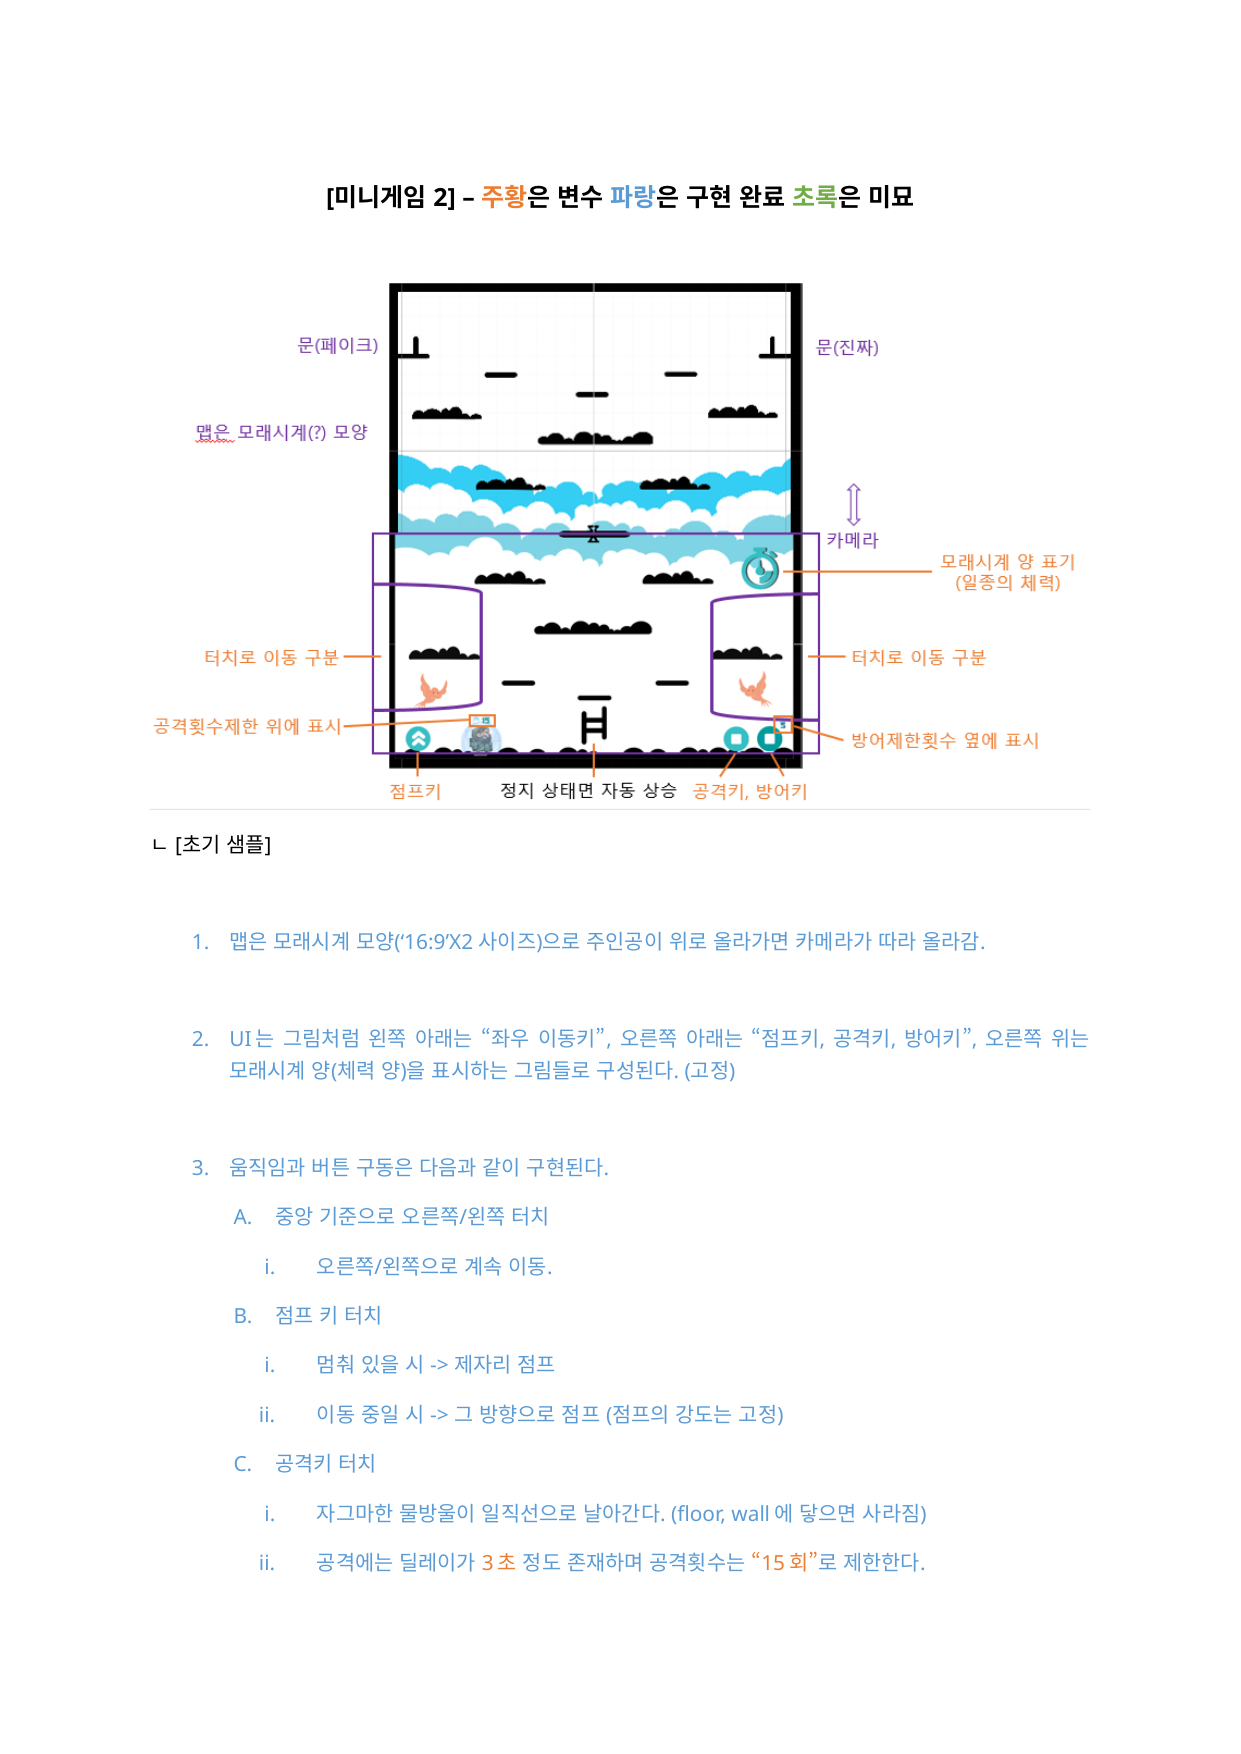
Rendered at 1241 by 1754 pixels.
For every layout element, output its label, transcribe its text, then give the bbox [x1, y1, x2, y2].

list 점프 키 터치 [233, 1299, 1090, 1329]
list 이동 중일 시 -> 그 방향으로 점프 (점프의 강도는 고정) [275, 1398, 1090, 1428]
text ㄴ [초기 샘플] [150, 828, 1090, 859]
list 자그마한 물방울이 일직선으로 날아간다. (floor, wall에 닿으면 사라짐) [275, 1497, 1090, 1527]
list 공격에는 딜레이가 3초 정도 존재하며 공격횟수는 “15회”로 제한한다. [275, 1546, 1090, 1576]
list 오른쪽/왼쪽으로 계속 이동. [275, 1250, 1090, 1280]
picture [150, 280, 1091, 810]
list 공격키 터치 [233, 1447, 1090, 1478]
list 멈춰 있을 시 -> 제자리 점프 [275, 1349, 1090, 1379]
text [미니게임 2] – 주황은 변수 파랑은 구현 완료 초록은 미묘 [150, 177, 1090, 213]
list UI는 그림처럼 왼쪽 아래는 “좌우 이동키”, 오른쪽 아래는 “점프키, 공격키, 방어키”, 오른쪽 위는 모래시계 양(체력 양)을 표시하는 그림들로 구성된다. (고정) [192, 1022, 1090, 1085]
list 중앙 기준으로 오른쪽/왼쪽 터치 [233, 1201, 1090, 1231]
list 움직임과 버튼 구동은 다음과 같이 구현된다. [192, 1151, 1090, 1181]
list 맵은 모래시계 모양(‘16:9’X2 사이즈)으로 주인공이 위로 올라가면 카메라가 따라 올라감. [192, 925, 1090, 955]
